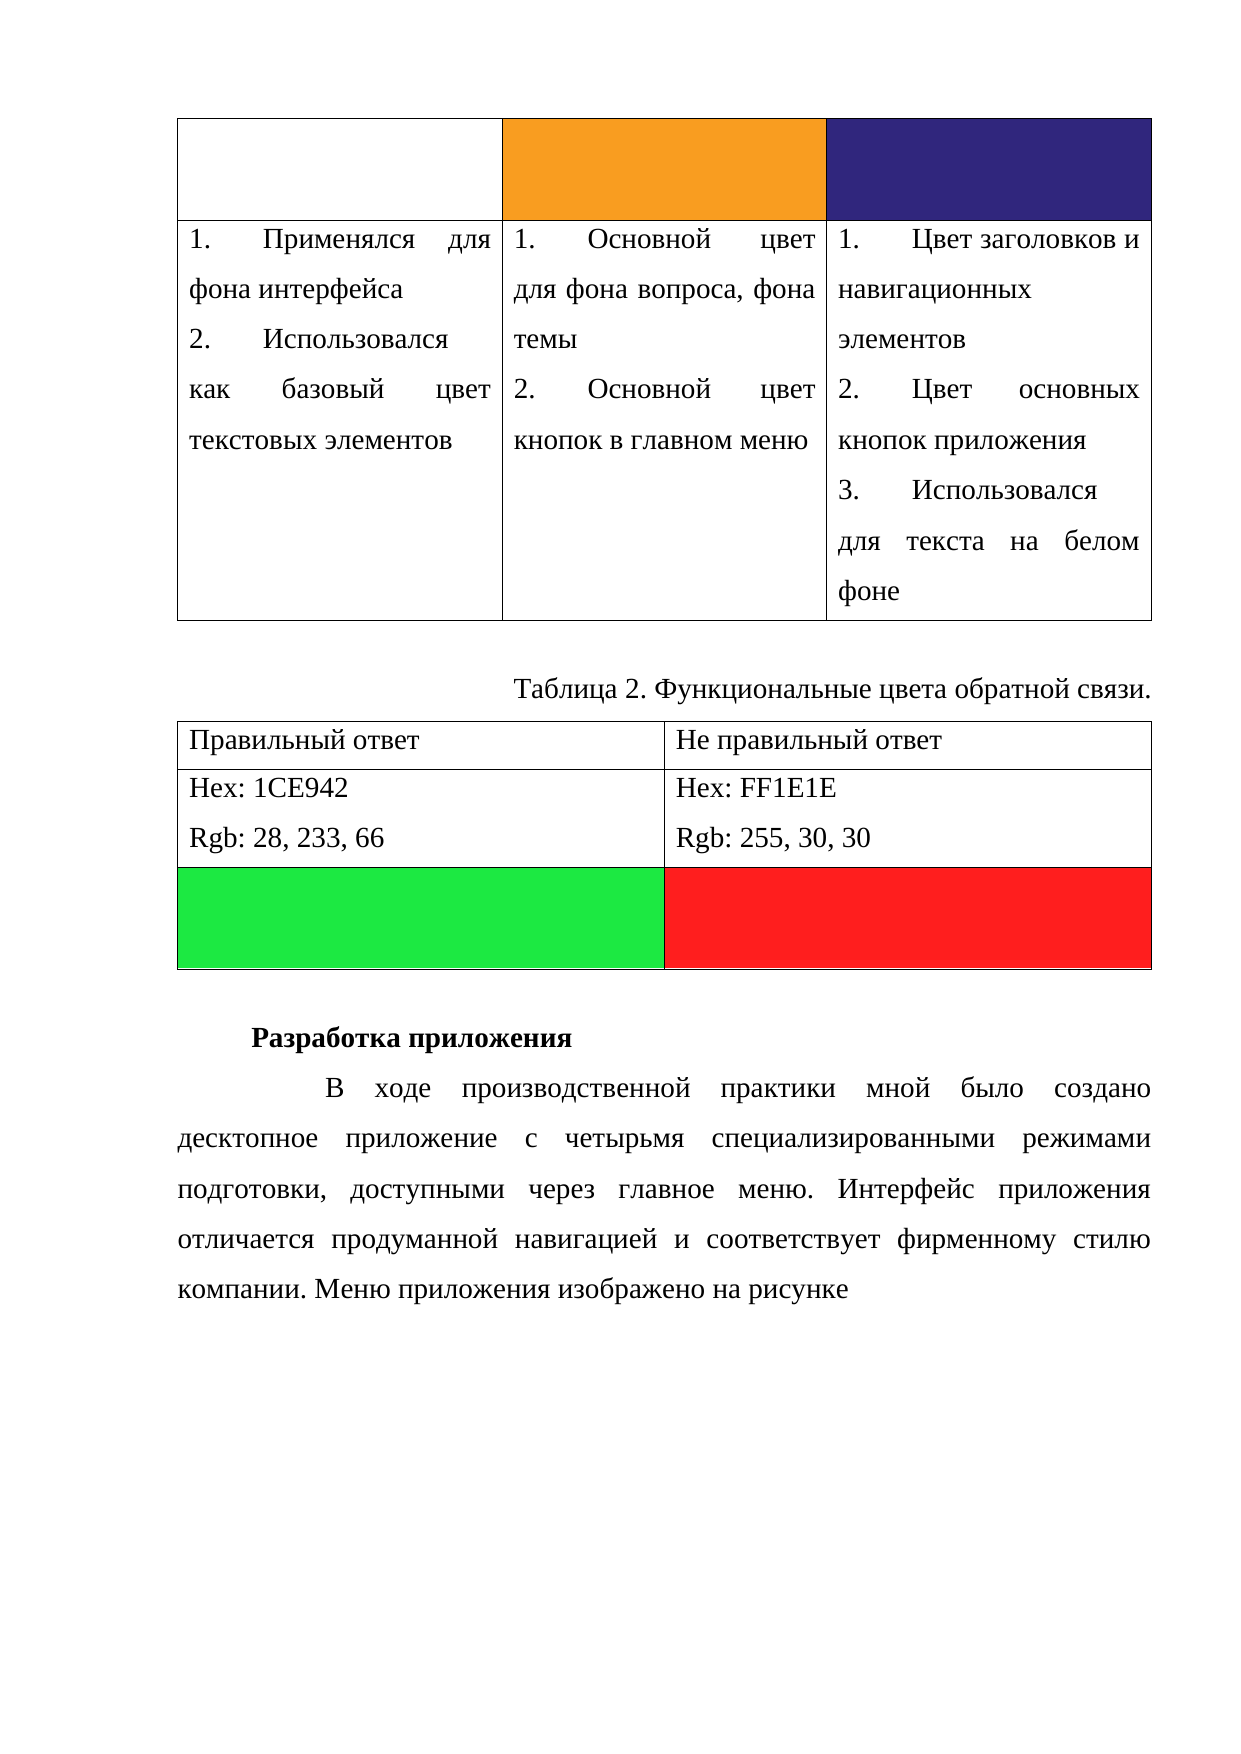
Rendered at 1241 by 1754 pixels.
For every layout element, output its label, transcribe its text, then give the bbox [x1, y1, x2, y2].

table_cell Hex: FF1E1E Rgb: 255, 30, 30 [665, 770, 1151, 867]
table_cell [178, 868, 664, 968]
table_header Не правильный ответ [665, 722, 1151, 769]
table_cell Цвет заголовков и навигационных элементов Цвет основных кнопок приложения Использовался для текста на белом фоне [827, 221, 1151, 619]
table_cell Основной цвет для фона вопроса, фона темы Основной цвет кнопок в главном меню [503, 221, 826, 619]
table_cell [503, 119, 826, 220]
subtitle Разработка приложения [177, 1020, 1152, 1053]
table_header Правильный ответ [178, 722, 664, 769]
text В ходе производственной практики мной было создано десктопное приложение с четырьмя специализированными режимами подготовки, доступными через главное меню. Интерфейс приложения отличается продуманной навигацией и соответствует фирменному стилю компании. Меню приложения изображено на рисунке [177, 1070, 1152, 1305]
table_cell Применялся для фона интерфейса Использовался как базовый цвет текстовых элементов [178, 221, 502, 619]
table_cell [827, 119, 1151, 220]
table_cell [665, 868, 1151, 968]
text Таблица 2. Функциональные цвета обратной связи. [177, 671, 1152, 704]
table_cell Hex: 1CE942 Rgb: 28, 233, 66 [178, 770, 664, 867]
table_cell [178, 119, 502, 220]
